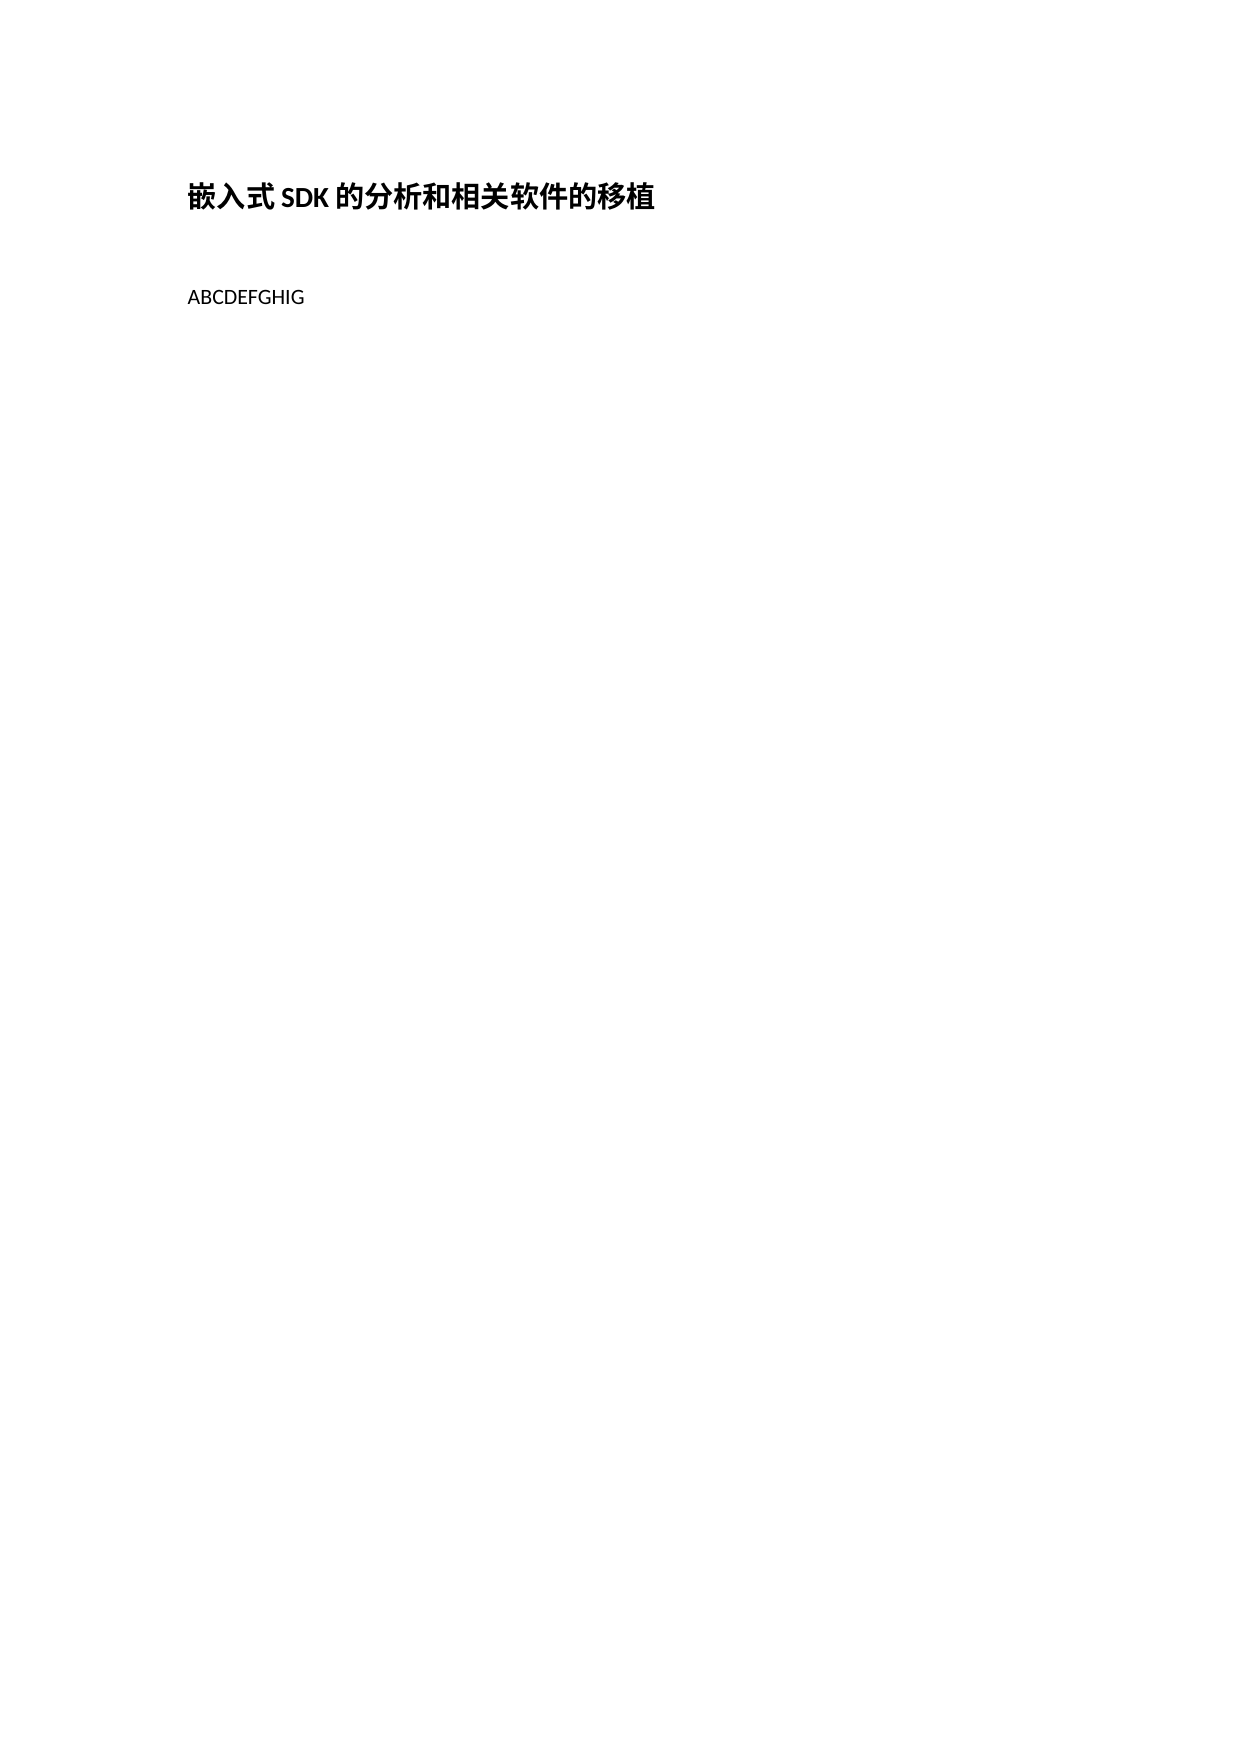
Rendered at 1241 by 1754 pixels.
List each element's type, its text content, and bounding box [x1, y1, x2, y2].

text ABCDEFGHIG [187, 280, 1053, 313]
subtitle 嵌入式SDK的分析和相关软件的移植 [187, 162, 1053, 227]
